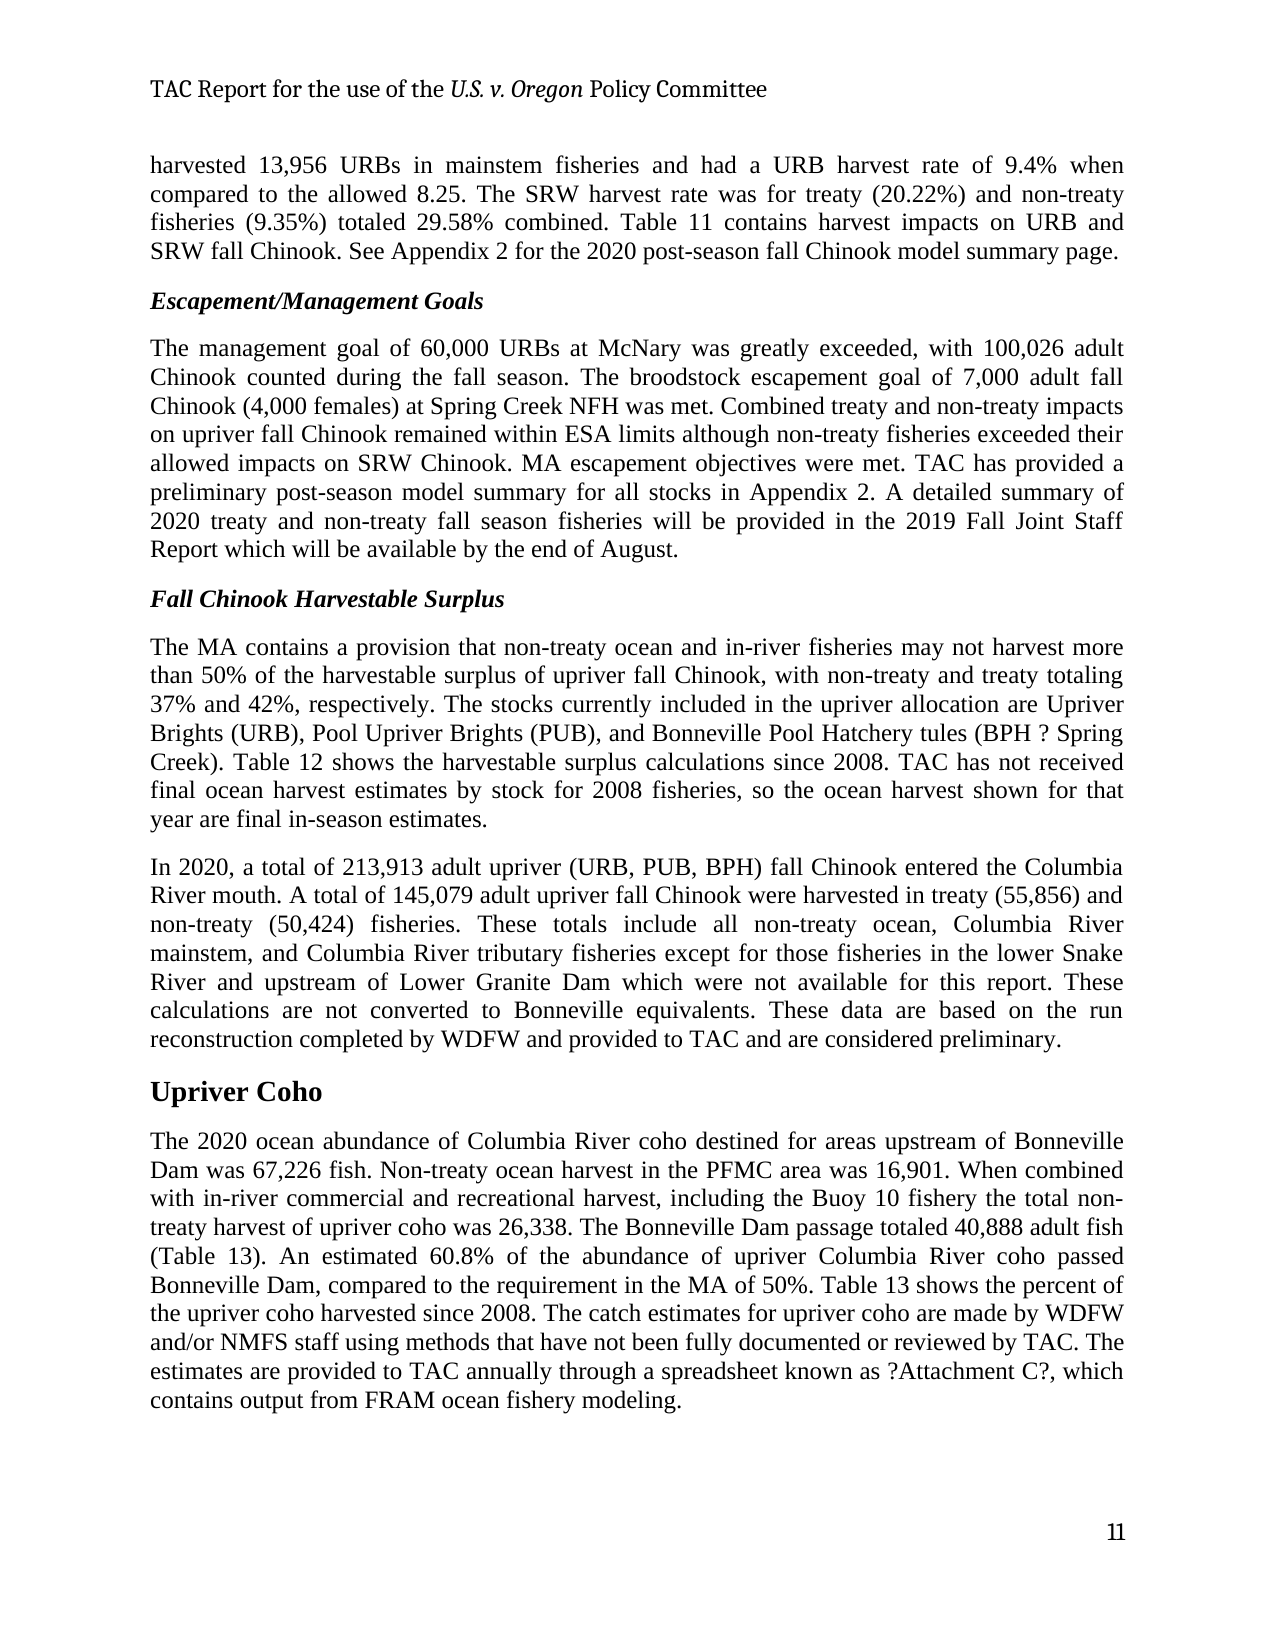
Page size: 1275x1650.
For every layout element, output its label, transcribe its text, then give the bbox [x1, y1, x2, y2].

subtitle Escapement/Management Goals [150, 286, 1125, 314]
subtitle Upriver Coho [150, 1074, 1125, 1107]
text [150, 150, 1125, 265]
text The 2020 ocean abundance of Columbia River coho destined for areas upstream of Bonneville Dam was 67,226 fish. Non-treaty ocean harvest in the PFMC area was 16,901. When combined with in-river commercial and recreational harvest, including the Buoy 10 fishery the total non-treaty harvest of upriver coho was 26,338. The Bonneville Dam passage totaled 40,888 adult fish (Table 13). An estimated 60.8% of the abundance of upriver Columbia River coho passed Bonneville Dam, compared to the requirement in the MA of 50%. Table 13 shows the percent of the upriver coho harvested since 2008. The catch estimates for upriver coho are made by WDFW and/or NMFS staff using methods that have not been fully documented or reviewed by TAC. The estimates are provided to TAC annually through a spreadsheet known as ?Attachment C?, which contains output from FRAM ocean fishery modeling. [150, 1126, 1125, 1413]
text The MA contains a provision that non-treaty ocean and in-river fisheries may not harvest more than 50% of the harvestable surplus of upriver fall Chinook, with non-treaty and treaty totaling 37% and 42%, respectively. The stocks currently included in the upriver allocation are Upriver Brights (URB), Pool Upriver Brights (PUB), and Bonneville Pool Hatchery tules (BPH ? Spring Creek). Table 12 shows the harvestable surplus calculations since 2008. TAC has not received final ocean harvest estimates by stock for 2008 fisheries, so the ocean harvest shown for that year are final in-season estimates. [150, 632, 1125, 833]
text The management goal of 60,000 URBs at McNary was greatly exceeded, with 100,026 adult Chinook counted during the fall season. The broodstock escapement goal of 7,000 adult fall Chinook (4,000 females) at Spring Creek NFH was met. Combined treaty and non-treaty impacts on upriver fall Chinook remained within ESA limits although non-treaty fisheries exceeded their allowed impacts on SRW Chinook. MA escapement objectives were met. TAC has provided a preliminary post-season model summary for all stocks in Appendix 2. A detailed summary of 2020 treaty and non-treaty fall season fisheries will be provided in the 2019 Fall Joint Staff Report which will be available by the end of August. [150, 333, 1125, 563]
text In 2020, a total of 213,913 adult upriver (URB, PUB, BPH) fall Chinook entered the Columbia River mouth. A total of 145,079 adult upriver fall Chinook were harvested in treaty (55,856) and non-treaty (50,424) fisheries. These totals include all non-treaty ocean, Columbia River mainstem, and Columbia River tributary fisheries except for those fisheries in the lower Snake River and upstream of Lower Granite Dam which were not available for this report. These calculations are not converted to Bonneville equivalents. These data are based on the run reconstruction completed by WDFW and provided to TAC and are considered preliminary. [150, 852, 1125, 1053]
subtitle Fall Chinook Harvestable Surplus [150, 584, 1125, 613]
